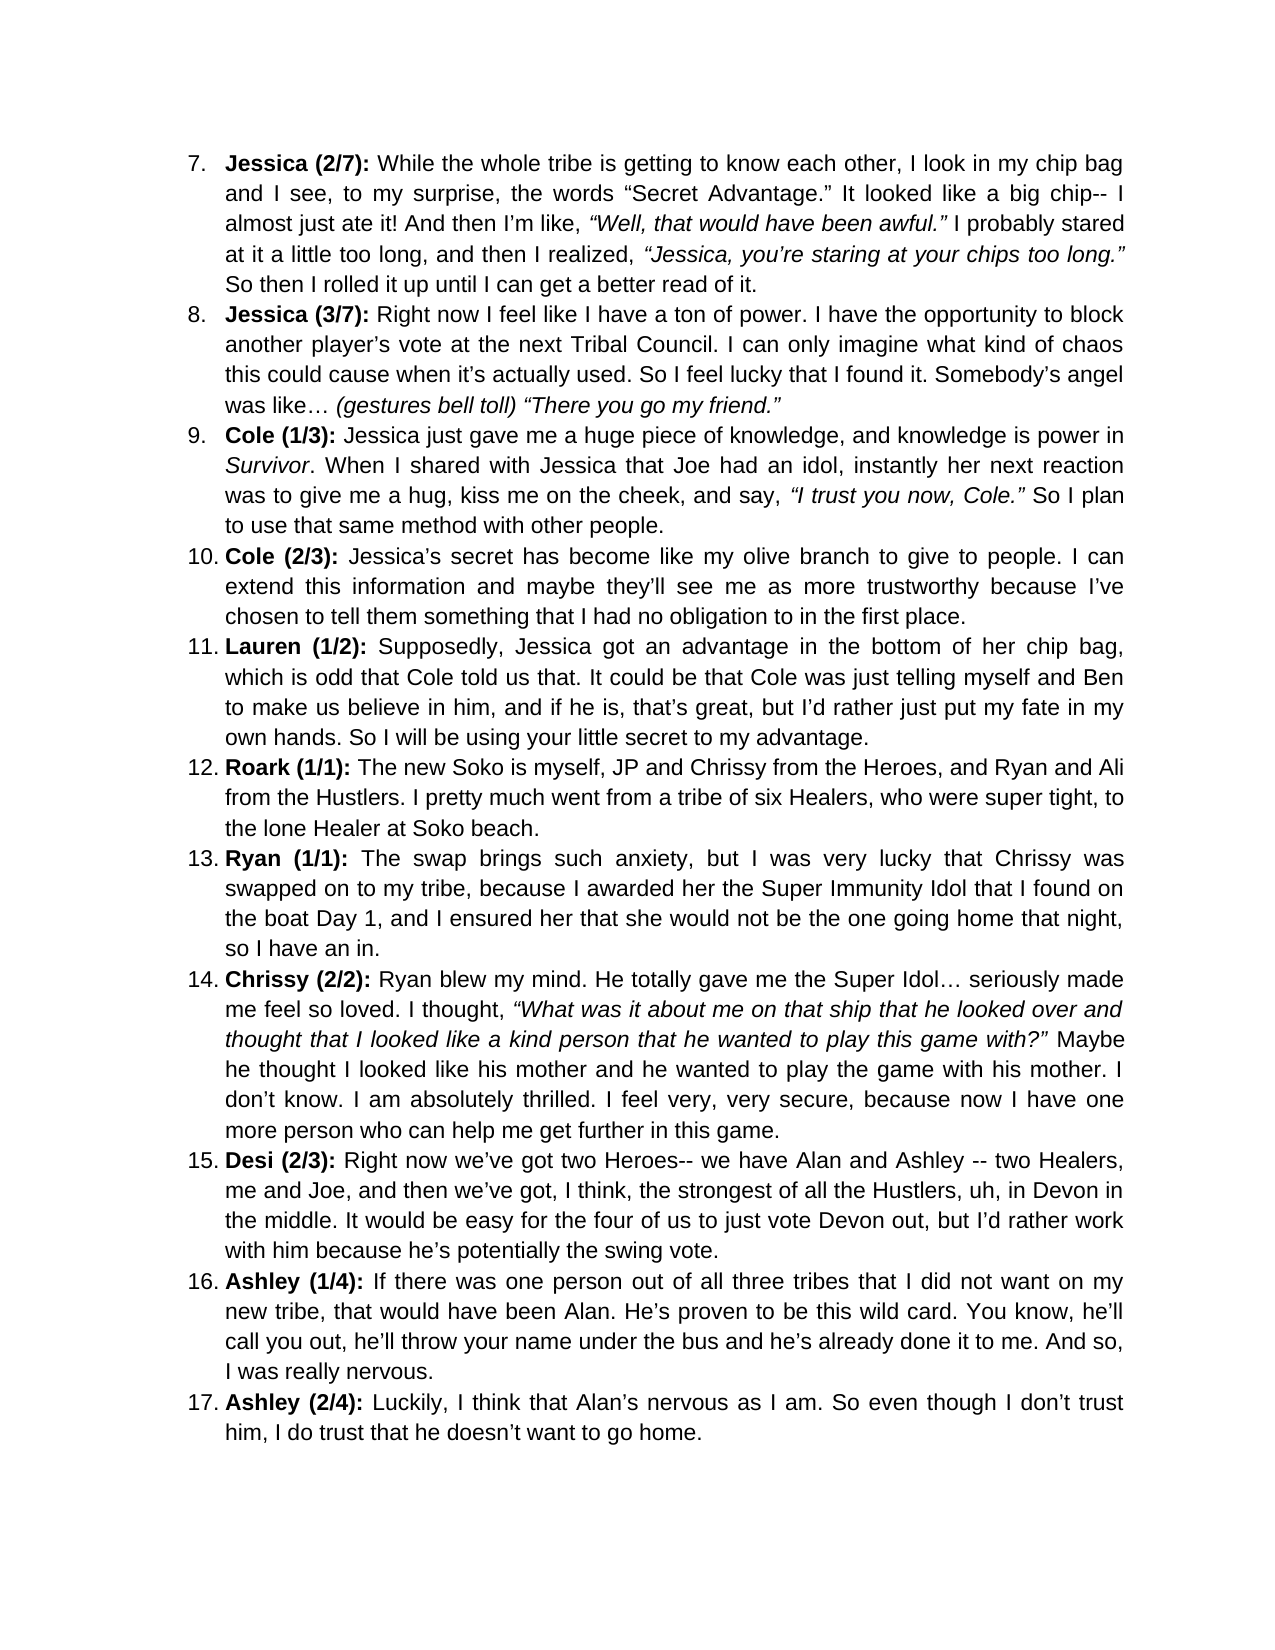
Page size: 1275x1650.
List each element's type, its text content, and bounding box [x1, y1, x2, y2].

list Jessica (2/7): While the whole tribe is getting to know each other, I look in my chip bag and I see, to my surprise, the words “Secret Advantage.” It looked like a big chip-- I almost just ate it! And then I’m like, “Well, that would have been awful.” I probably stared at it a little too long, and then I realized, “Jessica, you’re staring at your chips too long.” So then I rolled it up until I can get a better read of it. [187, 150, 1125, 297]
list Jessica (3/7): Right now I feel like I have a ton of power. I have the opportunity to block another player’s vote at the next Tribal Council. I can only imagine what kind of chaos this could cause when it’s actually used. So I feel lucky that I found it. Somebody’s angel was like… (gestures bell toll) “There you go my friend.” [187, 301, 1125, 418]
list Desi (2/3): Right now we’ve got two Heroes-- we have Alan and Ashley -- two Healers, me and Joe, and then we’ve got, I think, the strongest of all the Hustlers, uh, in Devon in the middle. It would be easy for the four of us to just vote Devon out, but I’d rather work with him because he’s potentially the swing vote. [187, 1147, 1125, 1264]
list Cole (2/3): Jessica’s secret has become like my olive branch to give to people. I can extend this information and maybe they’ll see me as more trustworthy because I’ve chosen to tell them something that I had no obligation to in the first place. [187, 543, 1125, 629]
list Ryan (1/1): The swap brings such anxiety, but I was very lucky that Chrissy was swapped on to my tribe, because I awarded her the Super Immunity Idol that I found on the boat Day 1, and I ensured her that she would not be the one going home that night, so I have an in. [187, 845, 1125, 962]
list Roark (1/1): The new Soko is myself, JP and Chrissy from the Heroes, and Ryan and Ali from the Hustlers. I pretty much went from a tribe of six Healers, who were super tight, to the lone Healer at Soko beach. [187, 754, 1125, 841]
list Cole (1/3): Jessica just gave me a huge piece of knowledge, and knowledge is power in Survivor. When I shared with Jessica that Joe had an idol, instantly her next reaction was to give me a hug, kiss me on the cheek, and say, “I trust you now, Cole.” So I plan to use that same method with other people. [187, 422, 1125, 539]
list Chrissy (2/2): Ryan blew my mind. He totally gave me the Super Idol… seriously made me feel so loved. I thought, “What was it about me on that ship that he looked over and thought that I looked like a kind person that he wanted to play this game with?” Maybe he thought I looked like his mother and he wanted to play the game with his mother. I don’t know. I am absolutely thrilled. I feel very, very secure, because now I have one more person who can help me get further in this game. [187, 966, 1125, 1143]
list Ashley (2/4): Luckily, I think that Alan’s nervous as I am. So even though I don’t trust him, I do trust that he doesn’t want to go home. [187, 1388, 1125, 1445]
list Lauren (1/2): Supposedly, Jessica got an advantage in the bottom of her chip bag, which is odd that Cole told us that. It could be that Cole was just telling myself and Ben to make us believe in him, and if he is, that’s great, but I’d rather just put my fate in my own hands. So I will be using your little secret to my advantage. [187, 633, 1125, 750]
list Ashley (1/4): If there was one person out of all three tribes that I did not want on my new tribe, that would have been Alan. He’s proven to be this wild card. You know, he’ll call you out, he’ll throw your name under the bus and he’s already done it to me. And so, I was really nervous. [187, 1268, 1125, 1385]
